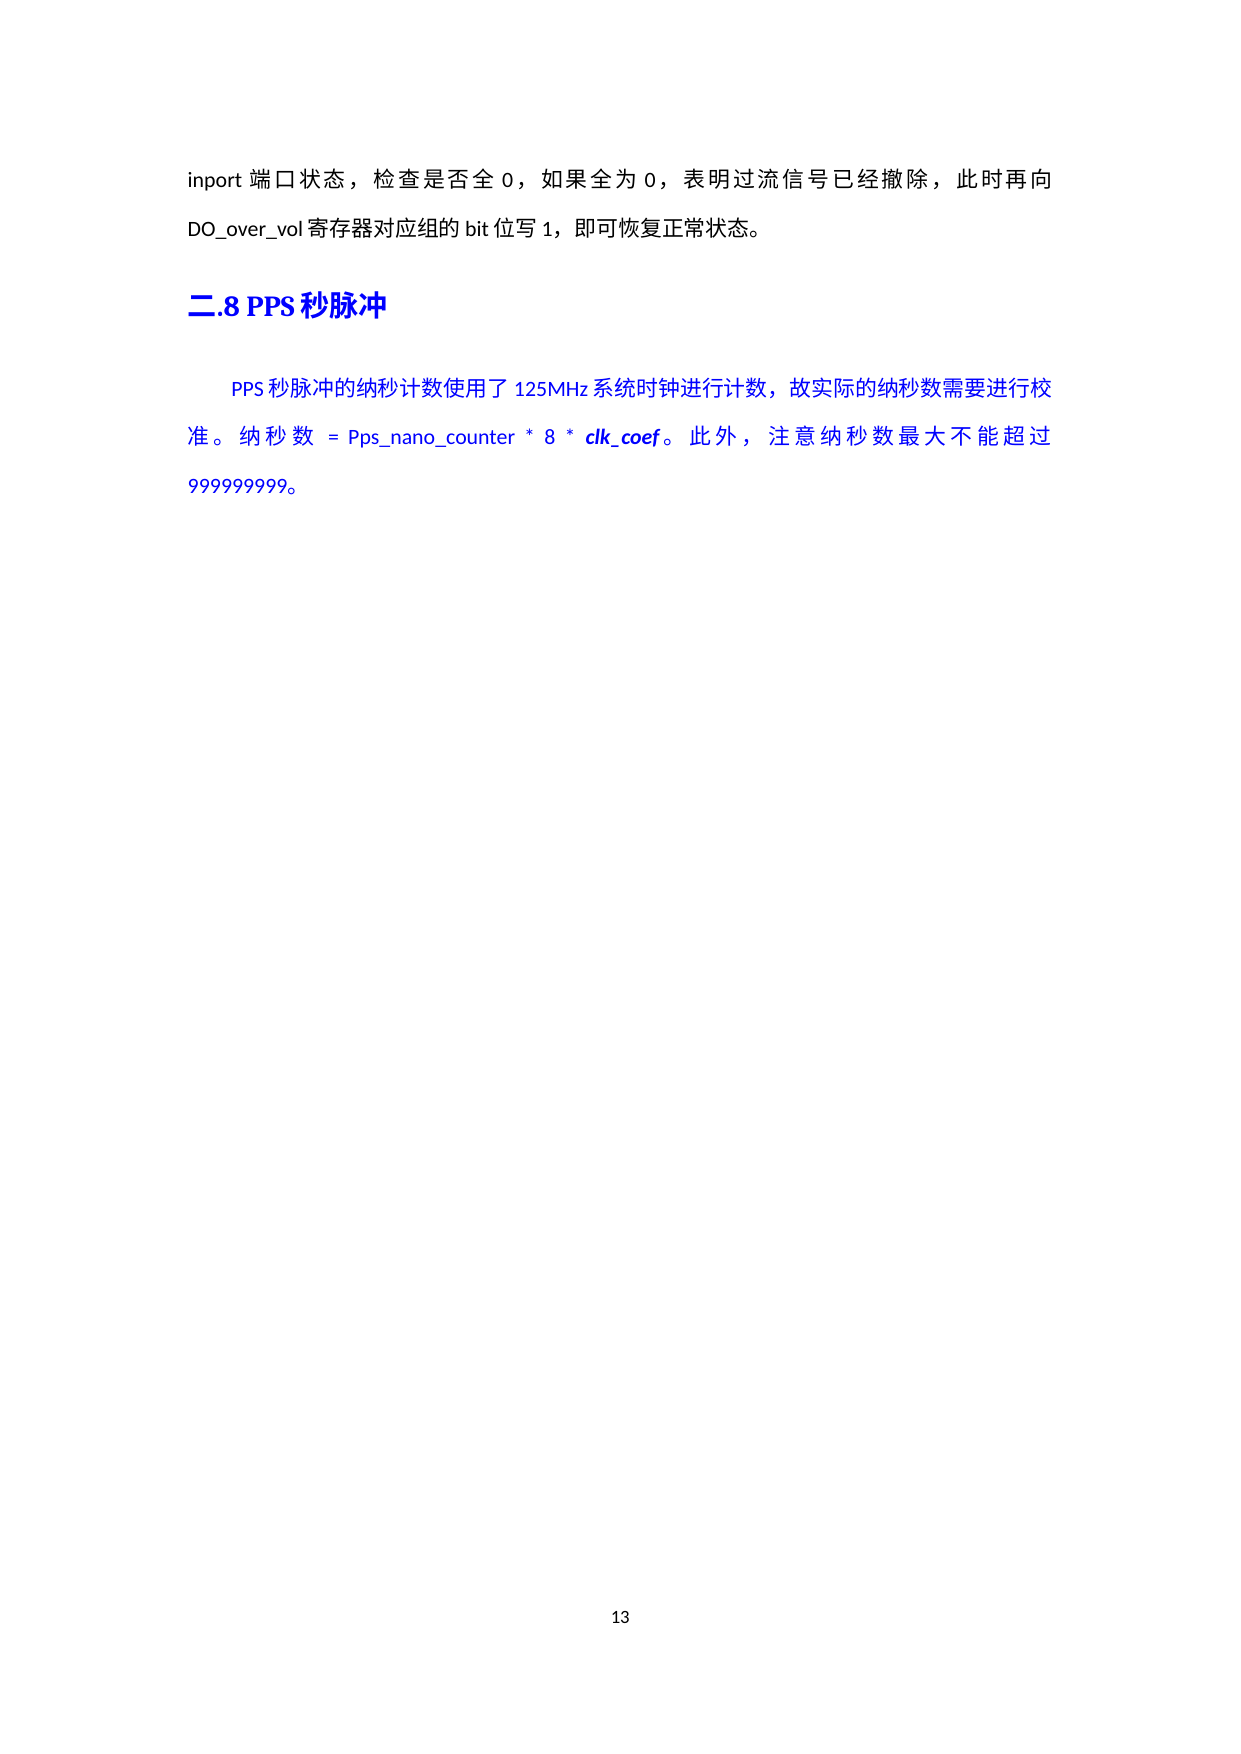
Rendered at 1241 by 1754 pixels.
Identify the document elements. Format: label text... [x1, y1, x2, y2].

subtitle PPS秒脉冲 [187, 272, 1053, 337]
text PPS秒脉冲的纳秒计数使用了125MHz系统时钟进行计数，故实际的纳秒数需要进行校准。纳秒数 = Pps_nano_counter * 8 * clk_coef。此外，注意纳秒数最大不能超过999999999。 [187, 370, 1053, 500]
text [187, 162, 1053, 243]
